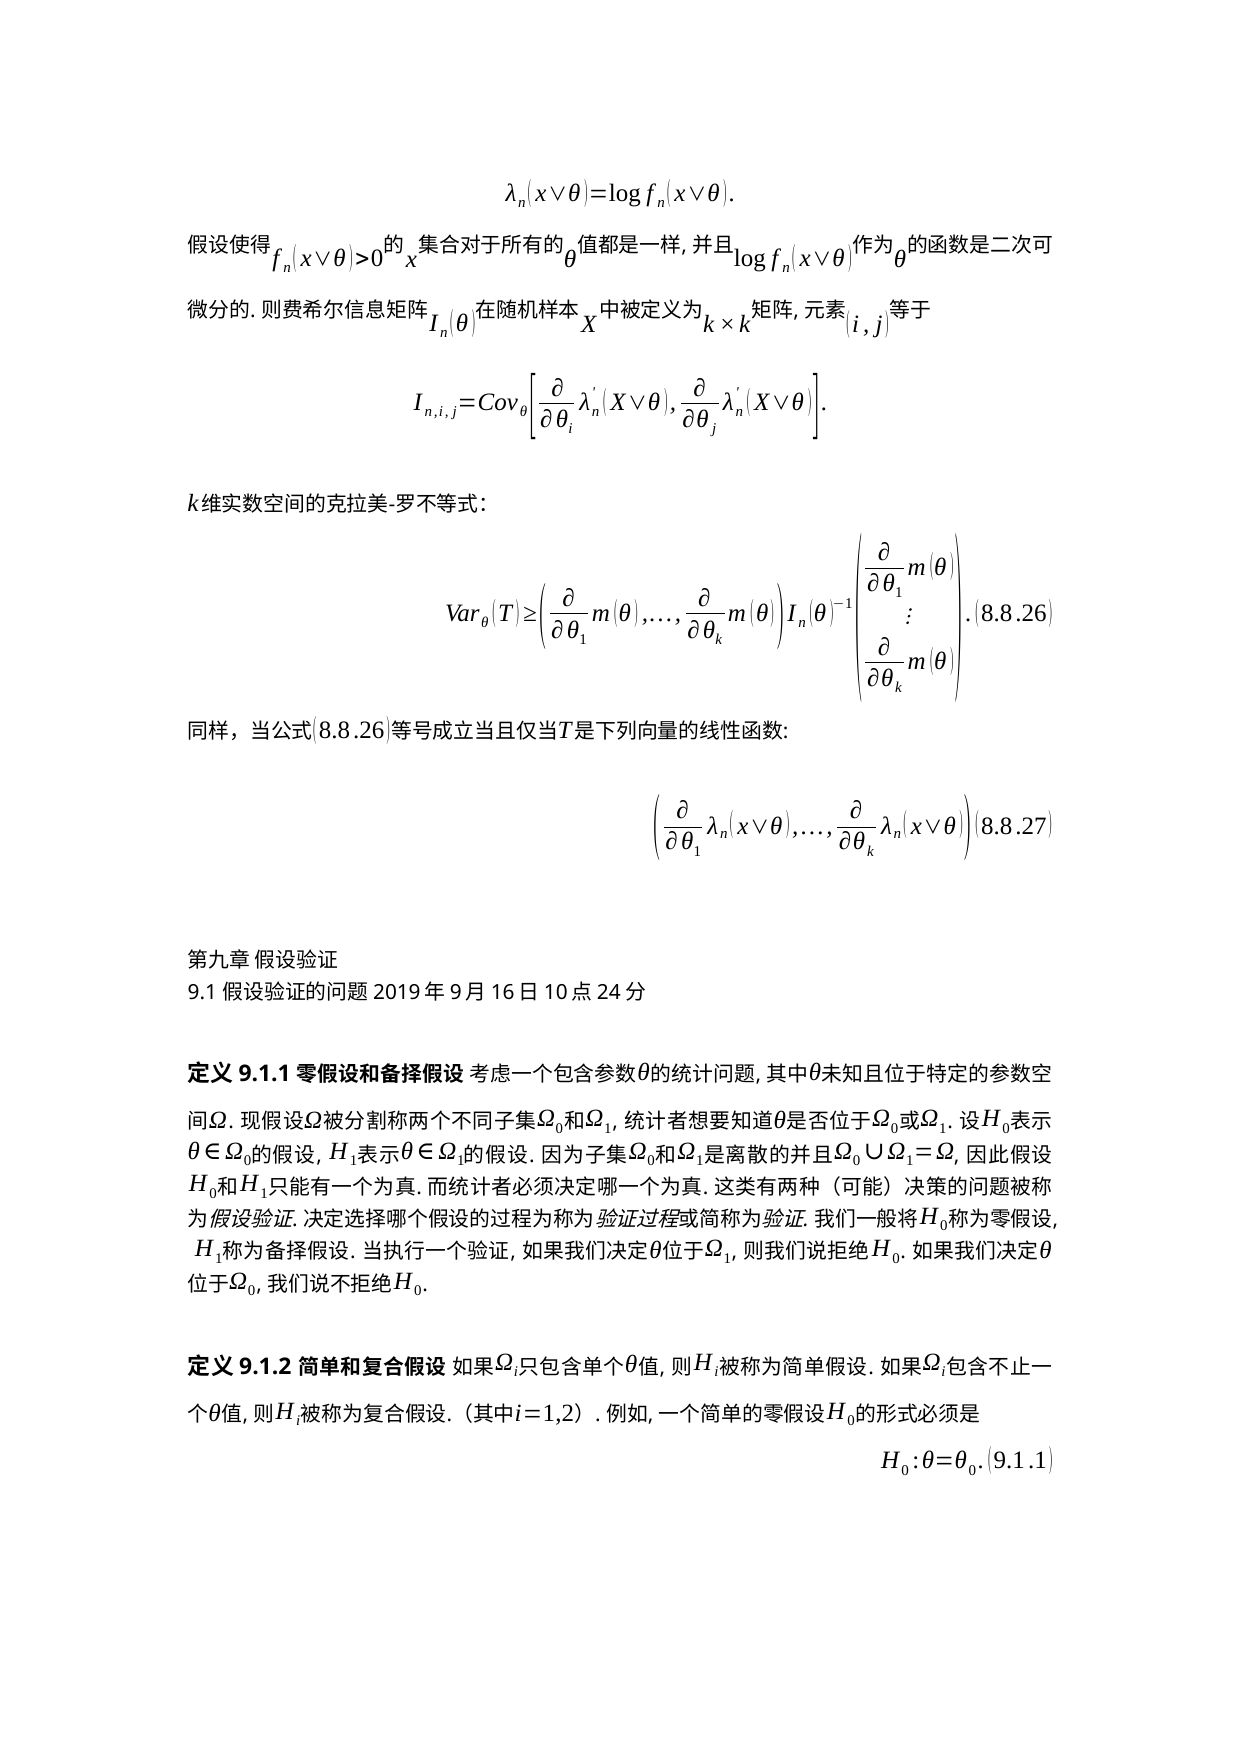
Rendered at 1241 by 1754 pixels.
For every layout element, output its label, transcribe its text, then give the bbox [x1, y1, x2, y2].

text 9.1 假设验证的问题 2019年9月16日10点24分 [187, 974, 1053, 1007]
text 维实数空间的克拉美-罗不等式： [187, 487, 1053, 519]
text 同样，当公式等号成立当且仅当是下列向量的线性函数: [187, 714, 1053, 747]
text 定义9.1.2 简单和复合假设 如果只包含单个值, 则被称为简单假设. 如果包含不止一个值, 则被称为复合假设.（其中）. 例如, 一个简单的零假设的形式必须是 [187, 1332, 1053, 1429]
text 假设使得的集合对于所有的值都是一样, 并且作为的函数是二次可微分的. 则费希尔信息矩阵在随机样本中被定义为矩阵, 元素等于 [187, 227, 1053, 357]
text 第九章 假设验证 [187, 942, 1053, 974]
